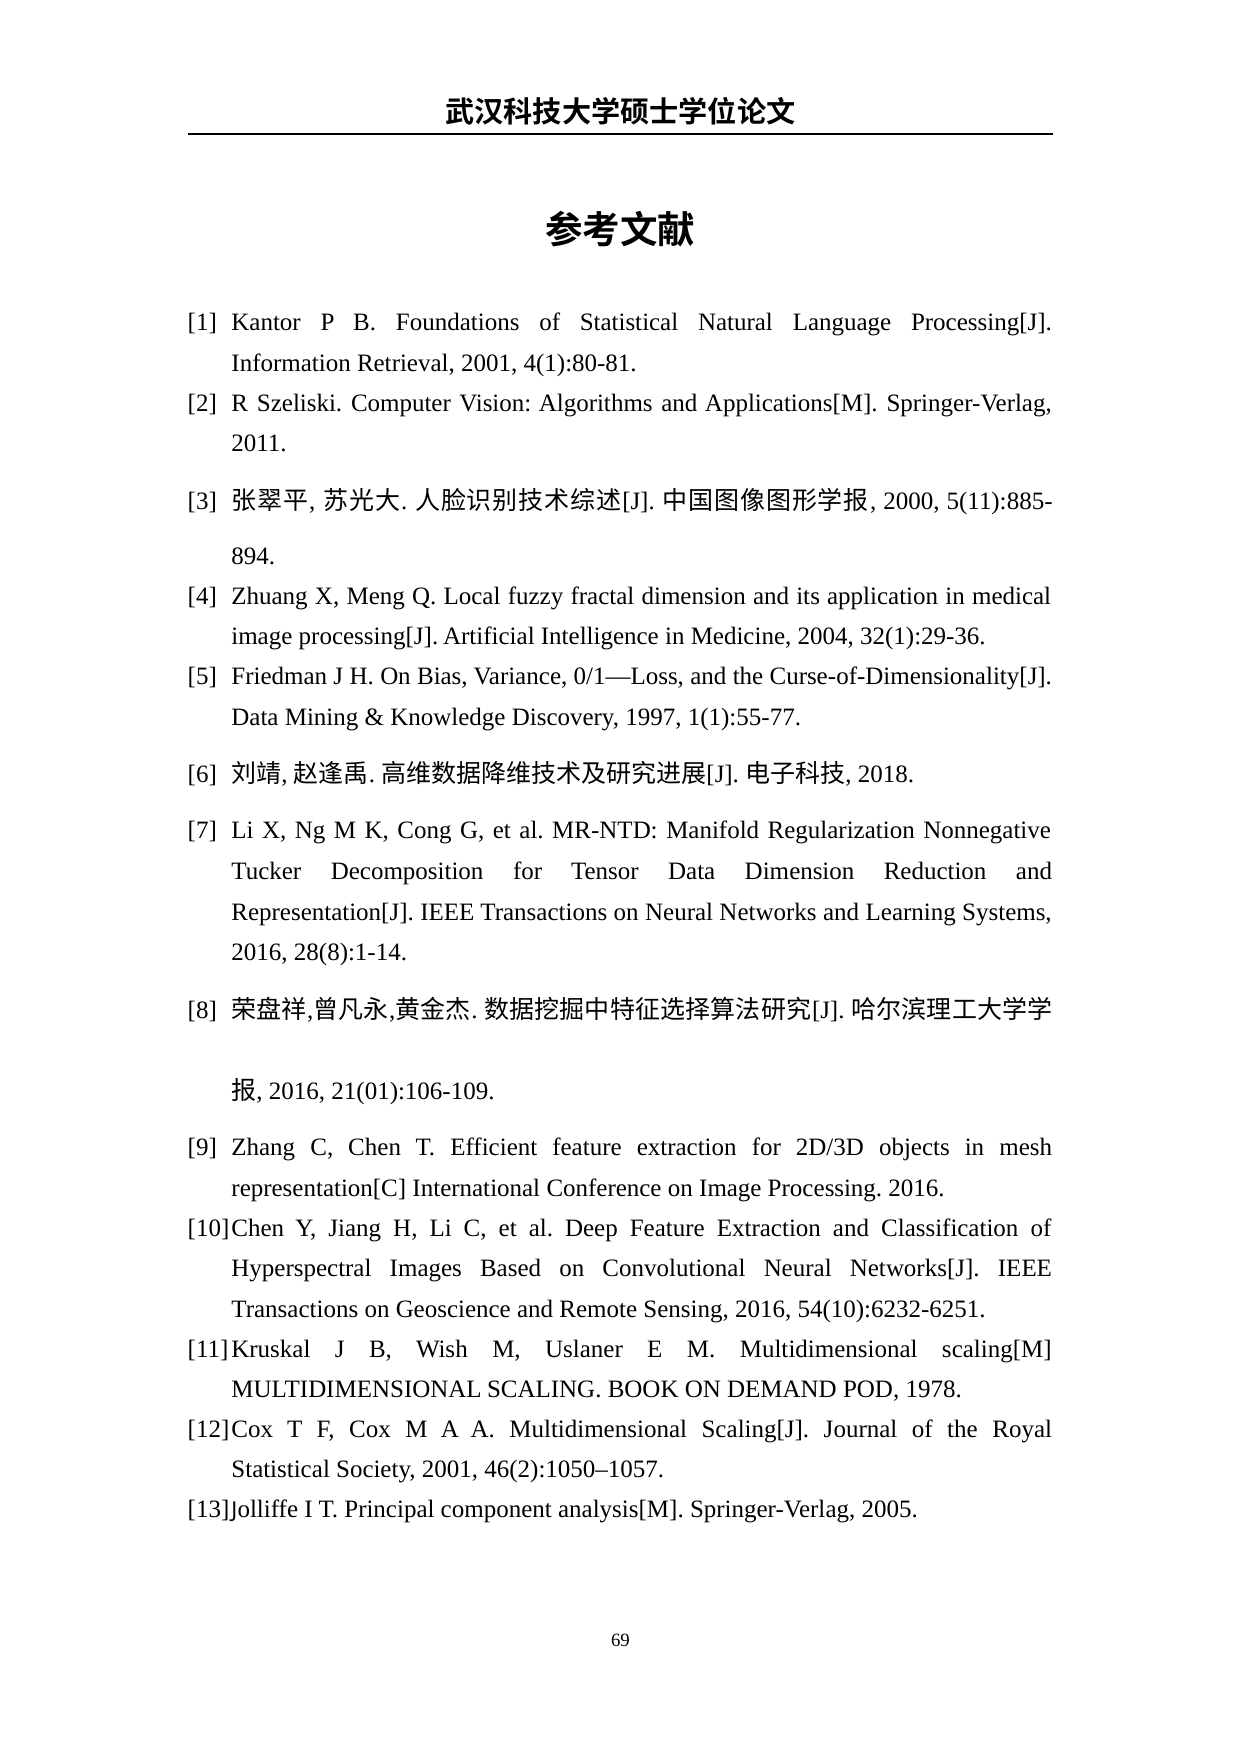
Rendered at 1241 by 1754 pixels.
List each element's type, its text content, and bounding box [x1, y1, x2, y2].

list Cox T F, Cox M A A. Multidimensional Scaling[J]. Journal of the Royal Statistical Society, 2001, 46(2):1050–1057. [187, 1412, 1053, 1485]
list R Szeliski. Computer Vision: Algorithms and Applications[M]. Springer-Verlag, 2011. [187, 386, 1053, 459]
list 荣盘祥,曾凡永,黄金杰. 数据挖掘中特征选择算法研究[J]. 哈尔滨理工大学学报, 2016, 21(01):106-109. [187, 975, 1053, 1121]
list Friedman J H. On Bias, Variance, 0/1—Loss, and the Curse-of-Dimensionality[J]. Data Mining & Knowledge Discovery, 1997, 1(1):55-77. [187, 659, 1053, 732]
list Chen Y, Jiang H, Li C, et al. Deep Feature Extraction and Classification of Hyperspectral Images Based on Convolutional Neural Networks[J]. IEEE Transactions on Geoscience and Remote Sensing, 2016, 54(10):6232-6251. [187, 1211, 1053, 1324]
list Jolliffe I T. Principal component analysis[M]. Springer-Verlag, 2005. [187, 1492, 1053, 1525]
list Kruskal J B, Wish M, Uslaner E M. Multidimensional scaling[M] MULTIDIMENSIONAL SCALING. BOOK ON DEMAND POD, 1978. [187, 1332, 1053, 1405]
list Zhuang X, Meng Q. Local fuzzy fractal dimension and its application in medical image processing[J]. Artificial Intelligence in Medicine, 2004, 32(1):29-36. [187, 579, 1053, 652]
list Kantor P B. Foundations of Statistical Natural Language Processing[J]. Information Retrieval, 2001, 4(1):80-81. [187, 306, 1053, 379]
list 刘靖, 赵逢禹. 高维数据降维技术及研究进展[J]. 电子科技, 2018. [187, 739, 1053, 804]
list Zhang C, Chen T. Efficient feature extraction for 2D/3D objects in mesh representation[C] International Conference on Image Processing. 2016. [187, 1131, 1053, 1204]
list 张翠平, 苏光大. 人脸识别技术综述[J]. 中国图像图形学报, 2000, 5(11):885-894. [187, 466, 1053, 572]
list Li X, Ng M K, Cong G, et al. MR-NTD: Manifold Regularization Nonnegative Tucker Decomposition for Tensor Data Dimension Reduction and Representation[J]. IEEE Transactions on Neural Networks and Learning Systems, 2016, 28(8):1-14. [187, 814, 1053, 968]
subtitle 参考文献 [187, 194, 1053, 259]
